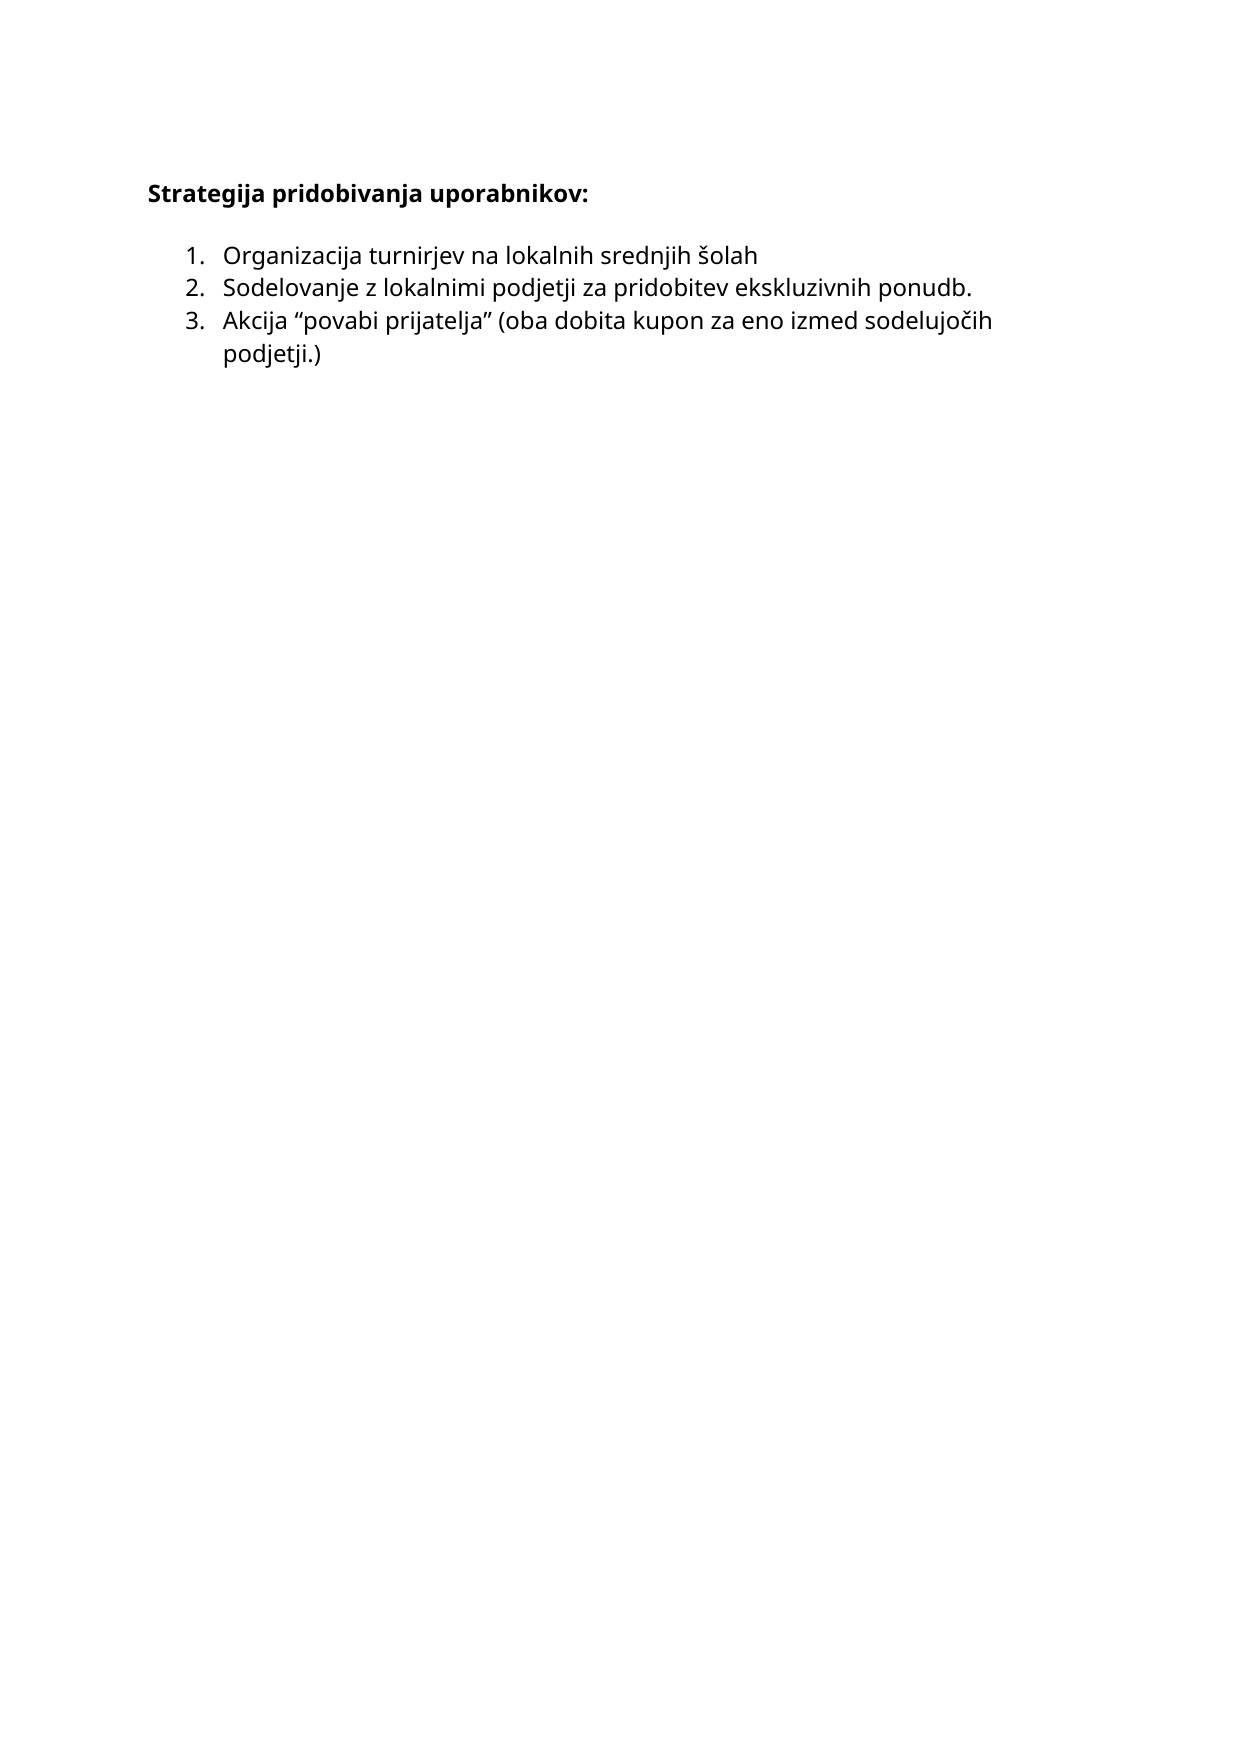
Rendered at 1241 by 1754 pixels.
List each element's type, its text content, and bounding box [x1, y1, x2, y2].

list Organizacija turnirjev na lokalnih srednjih šolah [185, 238, 1093, 271]
list Akcija “povabi prijatelja” (oba dobita kupon za eno izmed sodelujočih podjetji.) [185, 304, 1093, 369]
list Sodelovanje z lokalnimi podjetji za pridobitev ekskluzivnih ponudb. [185, 271, 1093, 304]
text Strategija pridobivanja uporabnikov: [148, 177, 1093, 209]
